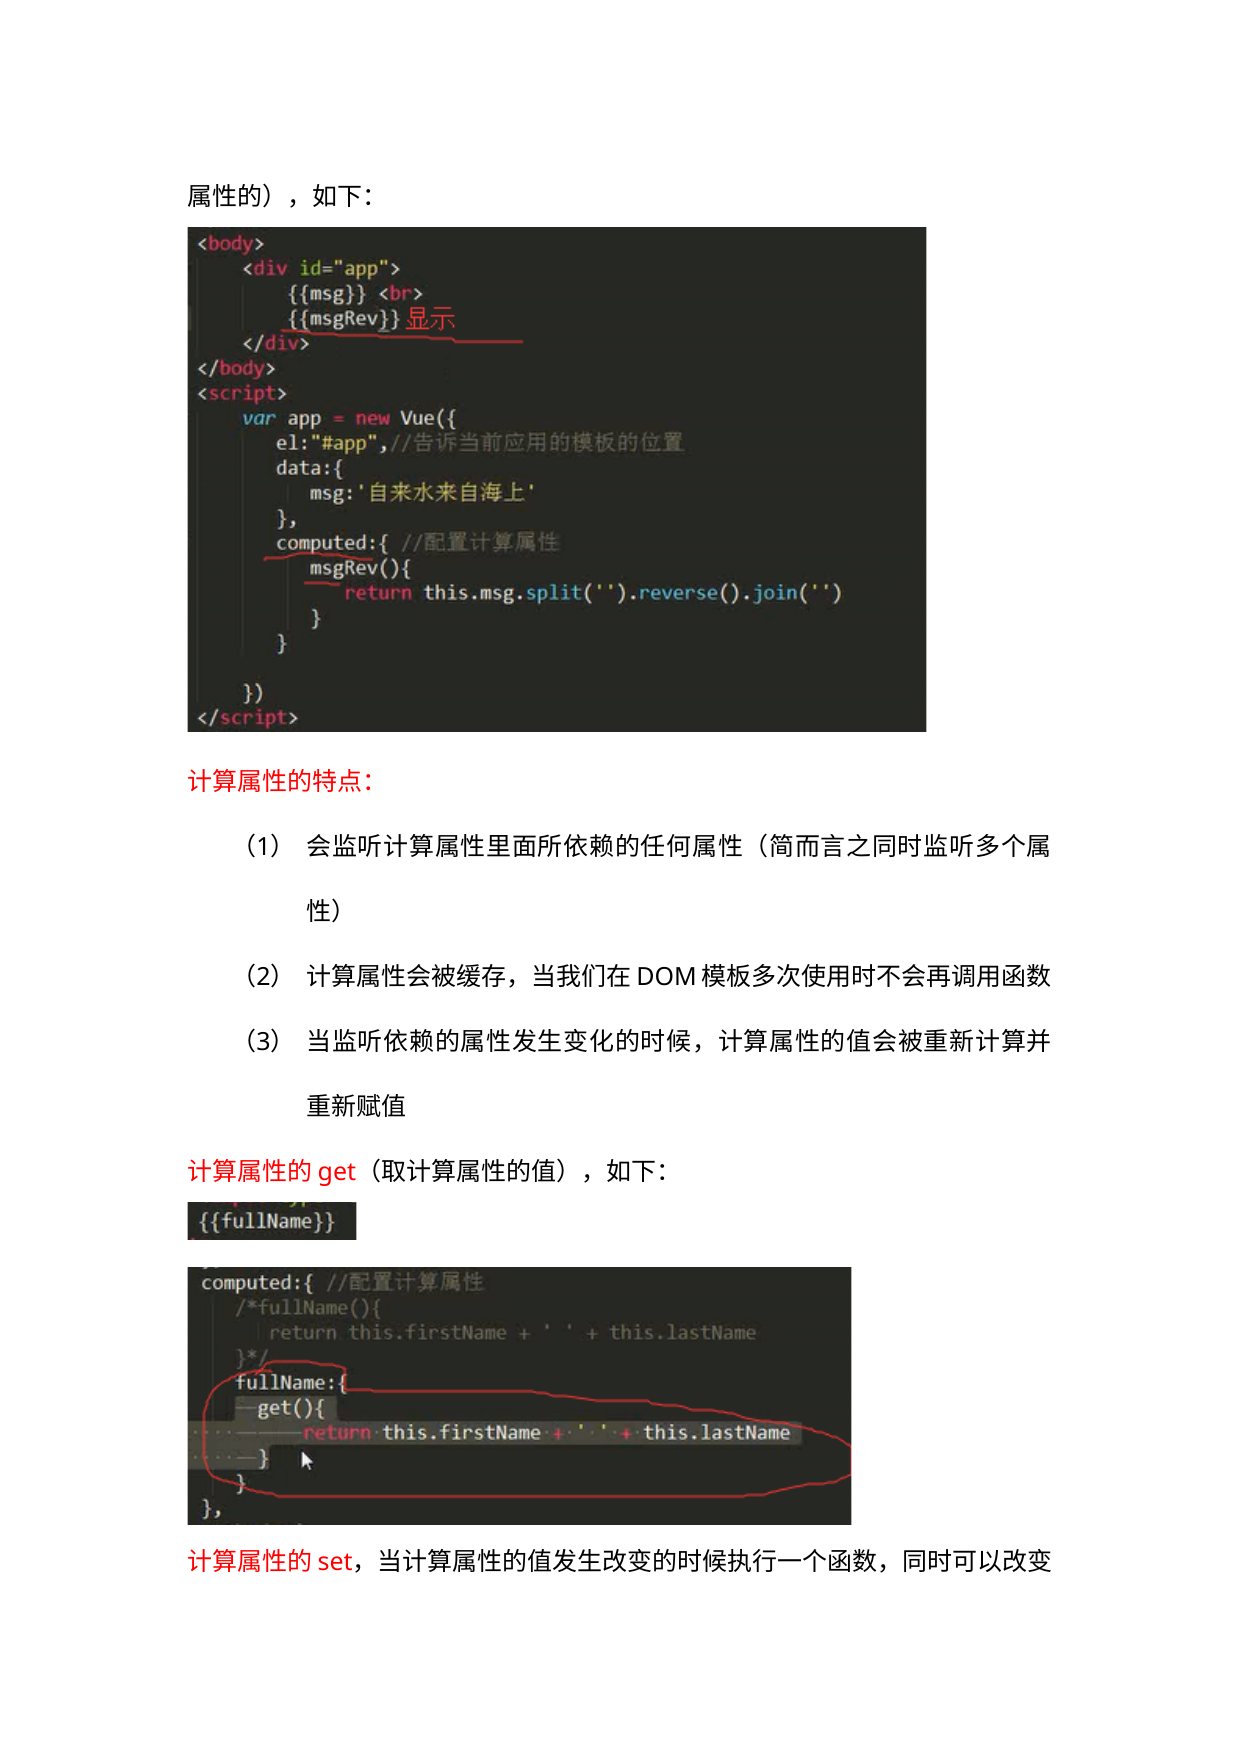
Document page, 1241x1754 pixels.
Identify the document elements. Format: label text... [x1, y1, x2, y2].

text 计算属性的特点： [187, 747, 1053, 812]
text 计算属性的get（取计算属性的值），如下： [187, 1137, 1053, 1202]
picture [187, 1267, 852, 1525]
list 当监听依赖的属性发生变化的时候，计算属性的值会被重新计算并重新赋值 [231, 1007, 1053, 1137]
picture [187, 1202, 357, 1240]
text 计算属性的set，当计算属性的值发生改变的时候执行一个函数，同时可以改变计算属性所依赖的数据值，如下： [187, 1527, 1053, 1592]
list 会监听计算属性里面所依赖的任何属性（简而言之同时监听多个属性） [231, 812, 1053, 942]
picture [187, 227, 927, 732]
list 计算属性会被缓存，当我们在DOM模板多次使用时不会再调用函数 [231, 942, 1053, 1007]
text 使用：在实例中配置computed配置项computed:{}（computed是配置计算属性的），如下： [187, 162, 1053, 227]
